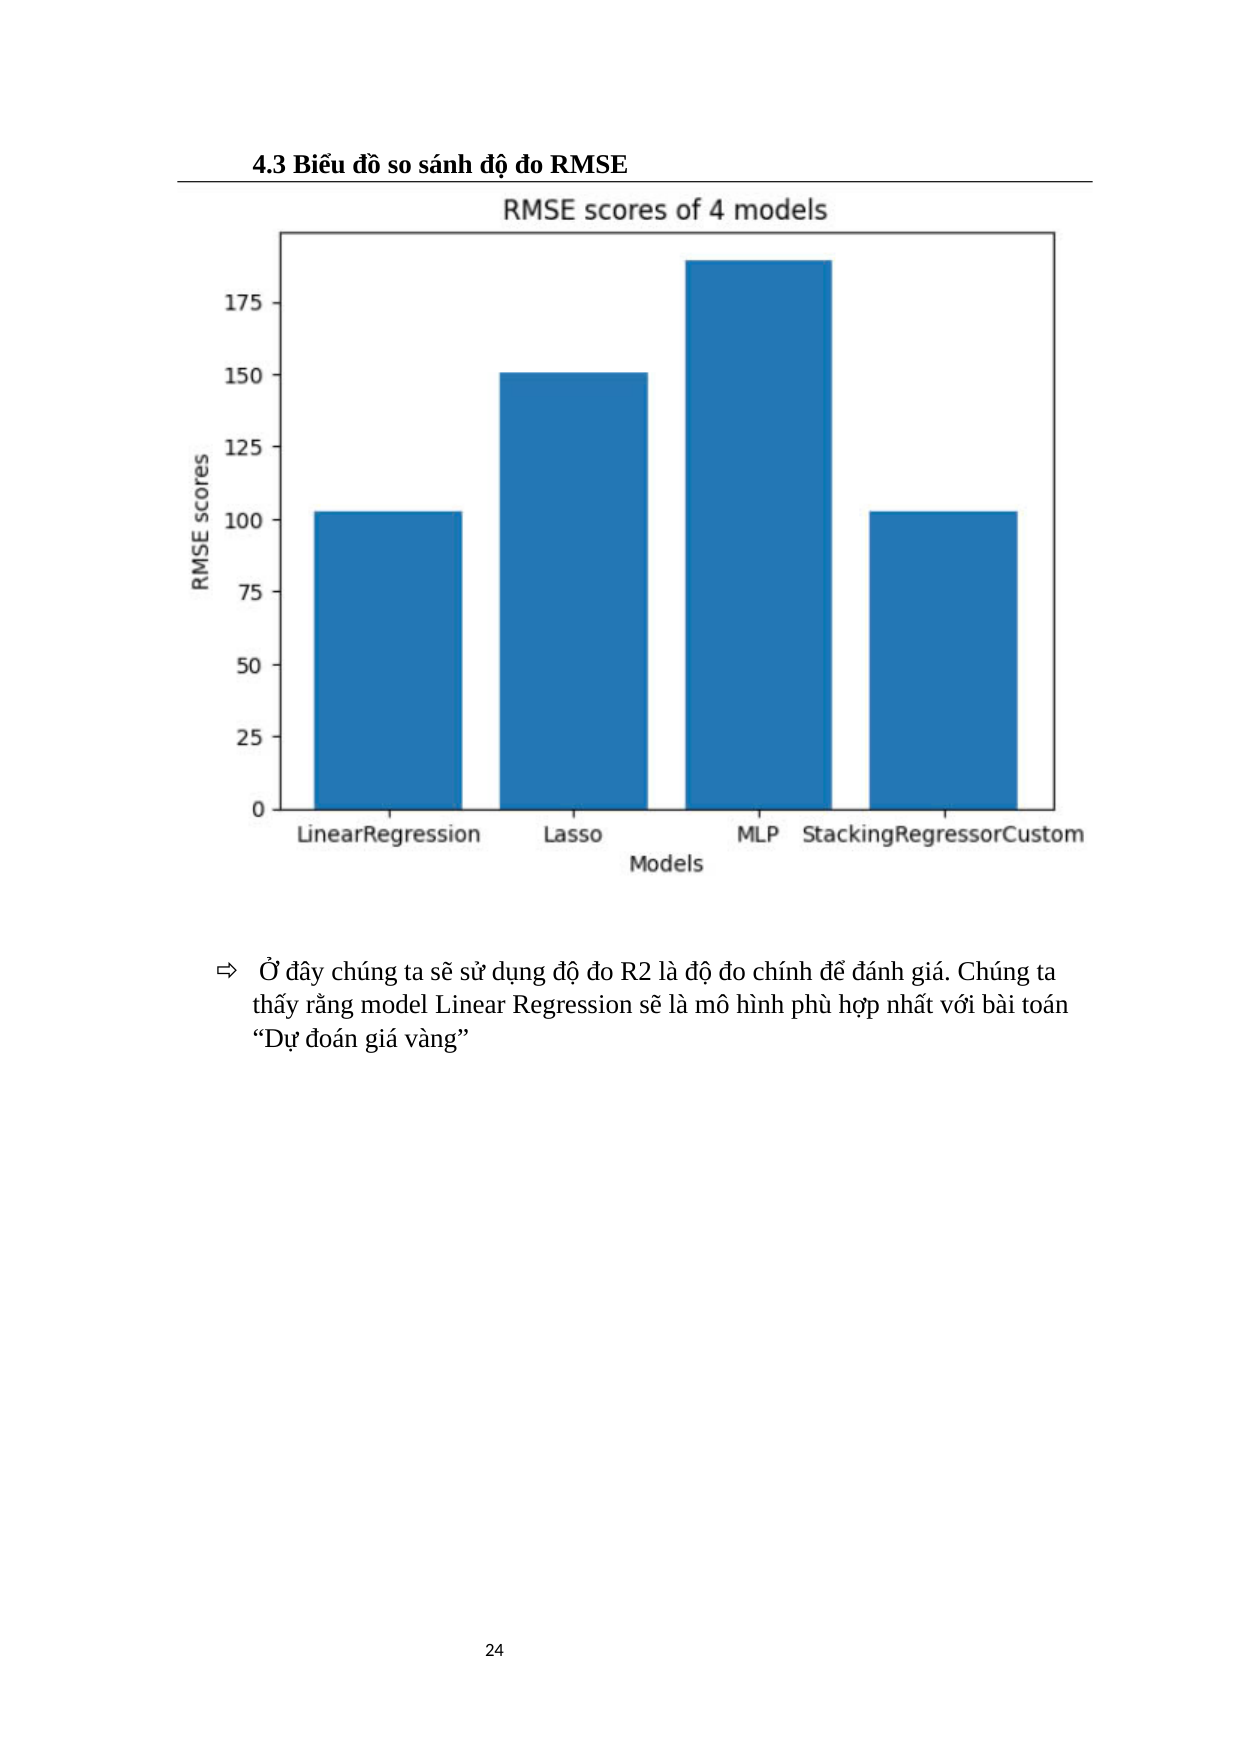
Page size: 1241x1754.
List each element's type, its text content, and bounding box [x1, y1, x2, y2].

list Ở đây chúng ta sẽ sử dụng độ đo R2 là độ đo chính để đánh giá. Chúng ta thấy rằng model Linear Regression sẽ là mô hình phù hợp nhất với bài toán “Dự đoán giá vàng” [215, 955, 1092, 1053]
subtitle 4.3 Biểu đồ so sánh độ đo RMSE [177, 148, 1092, 179]
picture [177, 181, 1093, 886]
